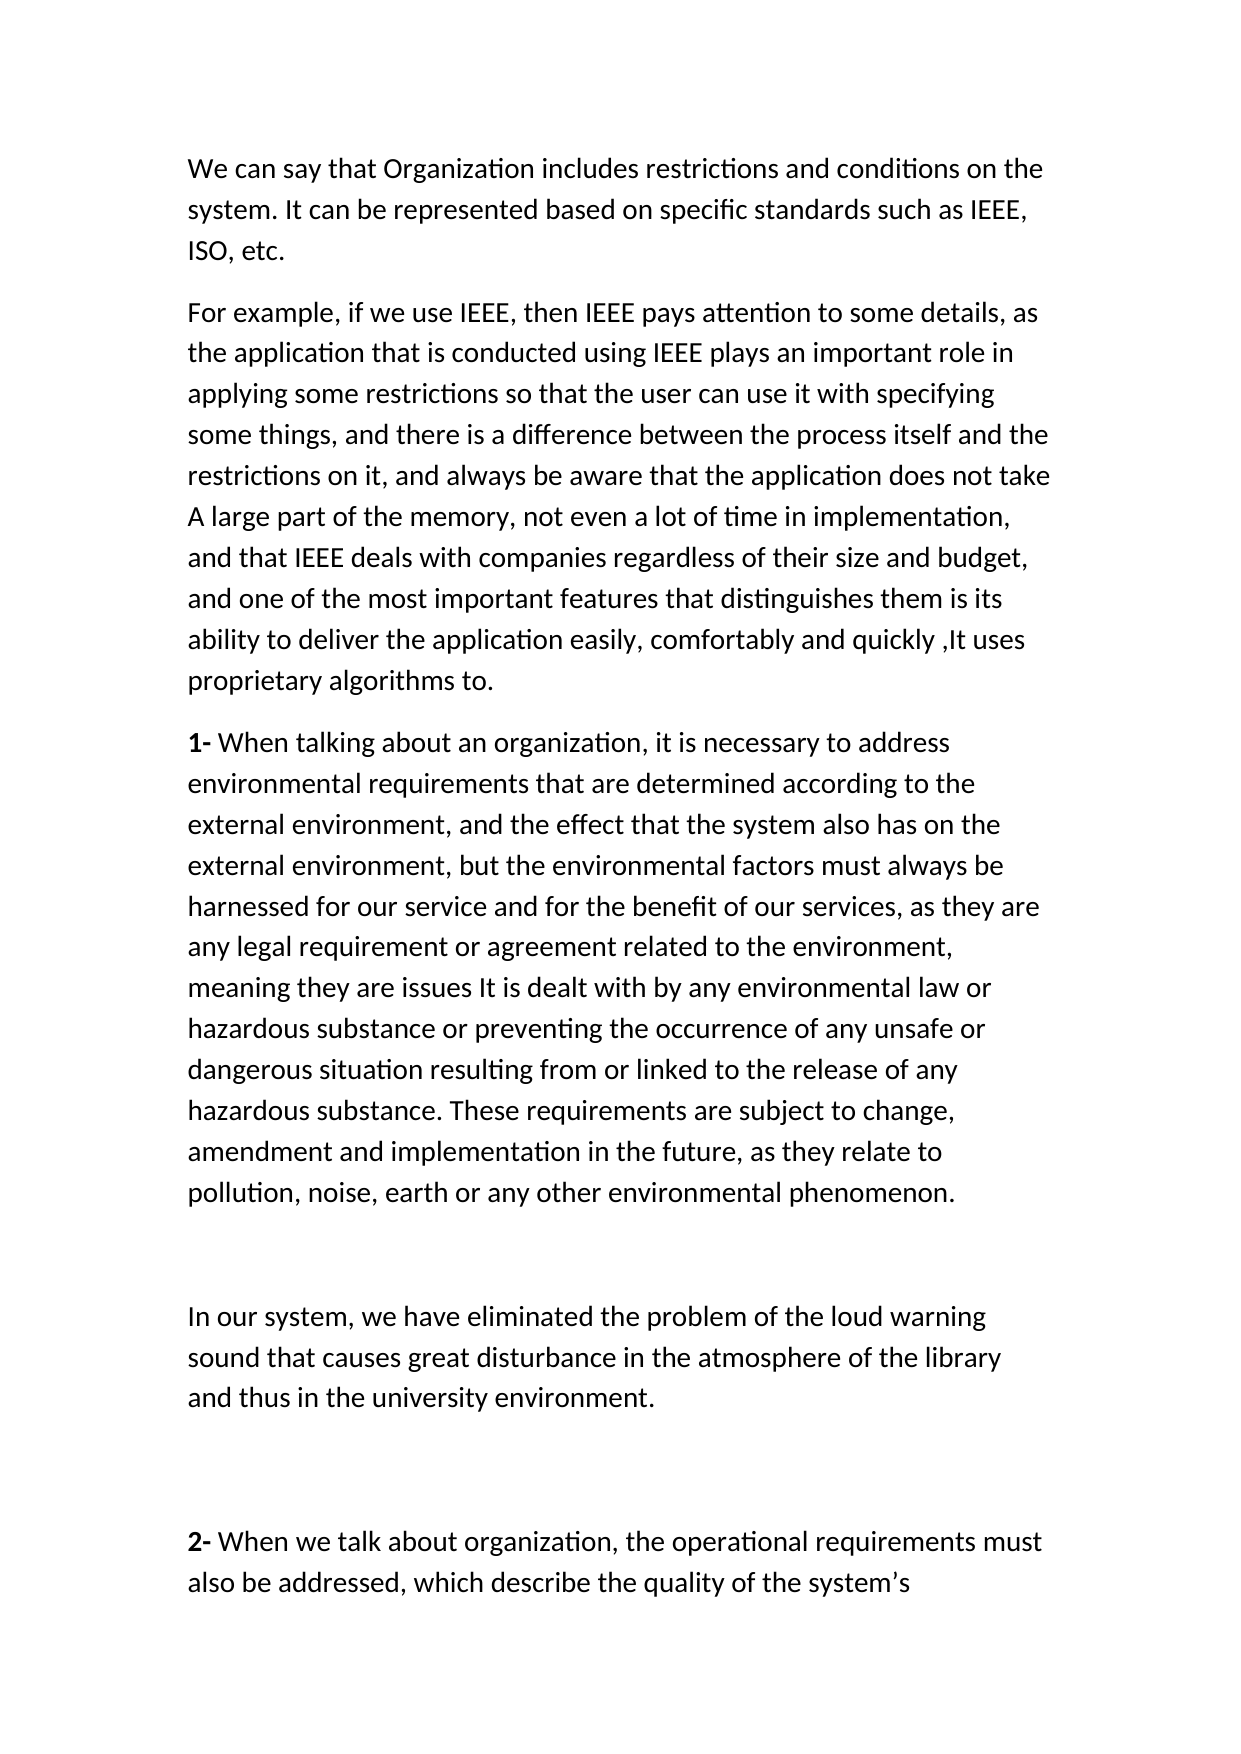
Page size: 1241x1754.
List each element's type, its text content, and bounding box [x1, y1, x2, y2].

text For example, if we use IEEE, then IEEE pays attention to some details, as the application that is conducted using IEEE plays an important role in applying some restrictions so that the user can use it with specifying some things, and there is a difference between the process itself and the restrictions on it, and always be aware that the application does not take A large part of the memory, not even a lot of time in implementation, and that IEEE deals with companies regardless of their size and budget, and one of the most important features that distinguishes them is its ability to deliver the application easily, comfortably and quickly ,It uses proprietary algorithms to. [187, 294, 1053, 698]
text In our system, we have eliminated the problem of the loud warning sound that causes great disturbance in the atmosphere of the library and thus in the university environment. [187, 1298, 1053, 1415]
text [187, 1441, 1053, 1600]
text We can say that Organization includes restrictions and conditions on the system. It can be represented based on specific standards such as IEEE, ISO, etc. [187, 150, 1053, 267]
text 1- When talking about an organization, it is necessary to address environmental requirements that are determined according to the external environment, and the effect that the system also has on the external environment, but the environmental factors must always be harnessed for our service and for the benefit of our services, as they are any legal requirement or agreement related to the environment, meaning they are issues It is dealt with by any environmental law or hazardous substance or preventing the occurrence of any unsafe or dangerous situation resulting from or linked to the release of any hazardous substance. These requirements are subject to change, amendment and implementation in the future, as they relate to pollution, noise, earth or any other environmental phenomenon. [187, 724, 1053, 1210]
